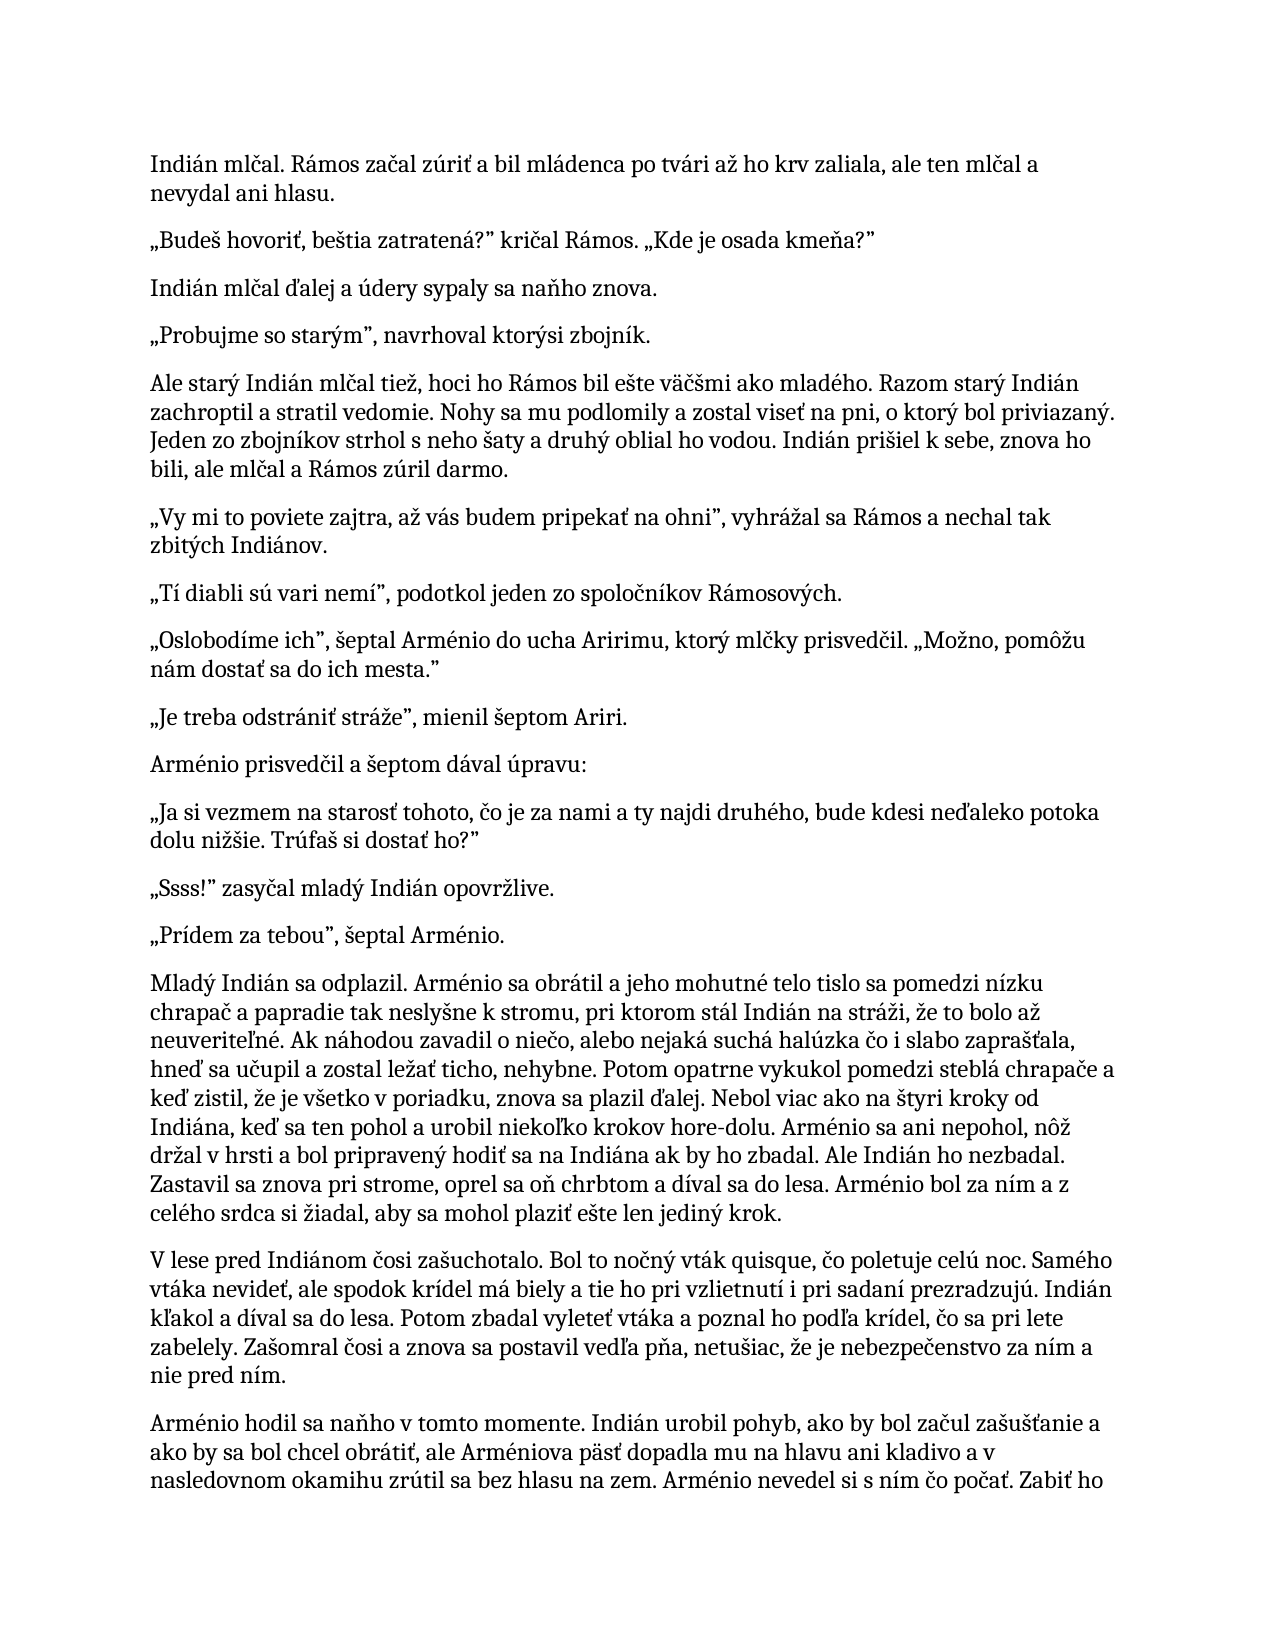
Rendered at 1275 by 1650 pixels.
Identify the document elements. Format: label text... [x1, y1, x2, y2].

text „Ssss!” zasyčal mladý Indián opovržlive. [150, 874, 1125, 902]
text „Je treba odstrániť stráže”, mienil šeptom Ariri. [150, 702, 1125, 731]
text „Prídem za tebou”, šeptal Arménio. [150, 921, 1125, 950]
text Indián mlčal ďalej a údery sypaly sa naňho znova. [150, 274, 1125, 302]
text „Probujme so starým”, navrhoval ktorýsi zbojník. [150, 321, 1125, 350]
text „Oslobodíme ich”, šeptal Arménio do ucha Aririmu, ktorý mlčky prisvedčil. „Možno, pomôžu nám dostať sa do ich mesta.” [150, 626, 1125, 684]
text Ale starý Indián mlčal tiež, hoci ho Rámos bil ešte väčšmi ako mladého. Razom starý Indián zachroptil a stratil vedomie. Nohy sa mu podlomily a zostal viseť na pni, o ktorý bol priviazaný. Jeden zo zbojníkov strhol s neho šaty a druhý oblial ho vodou. Indián prišiel k sebe, znova ho bili, ale mlčal a Rámos zúril darmo. [150, 369, 1125, 484]
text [150, 1409, 1125, 1495]
text Arménio prisvedčil a šeptom dával úpravu: [150, 750, 1125, 779]
text Indián mlčal. Rámos začal zúriť a bil mládenca po tvári až ho krv zaliala, ale ten mlčal a nevydal ani hlasu. [150, 150, 1125, 207]
text „Vy mi to poviete zajtra, až vás budem pripekať na ohni”, vyhrážal sa Rámos a nechal tak zbitých Indiánov. [150, 502, 1125, 560]
text V lese pred Indiánom čosi zašuchotalo. Bol to nočný vták quisque, čo poletuje celú noc. Samého vtáka nevideť, ale spodok krídel má biely a tie ho pri vzlietnutí i pri sadaní prezradzujú. Indián kľakol a díval sa do lesa. Potom zbadal vyleteť vtáka a poznal ho podľa krídel, čo sa pri lete zabelely. Zašomral čosi a znova sa postavil vedľa pňa, netušiac, že je nebezpečenstvo za ním a nie pred ním. [150, 1246, 1125, 1390]
text Mladý Indián sa odplazil. Arménio sa obrátil a jeho mohutné telo tislo sa pomedzi nízku chrapač a papradie tak neslyšne k stromu, pri ktorom stál Indián na stráži, že to bolo až neuveriteľné. Ak náhodou zavadil o niečo, alebo nejaká suchá halúzka čo i slabo zaprašťala, hneď sa učupil a zostal ležať ticho, nehybne. Potom opatrne vykukol pomedzi steblá chrapače a keď zistil, že je všetko v poriadku, znova sa plazil ďalej. Nebol viac ako na štyri kroky od Indiána, keď sa ten pohol a urobil niekoľko krokov hore-dolu. Arménio sa ani nepohol, nôž držal v hrsti a bol pripravený hodiť sa na Indiána ak by ho zbadal. Ale Indián ho nezbadal. Zastavil sa znova pri strome, oprel sa oň chrbtom a díval sa do lesa. Arménio bol za ním a z celého srdca si žiadal, aby sa mohol plaziť ešte len jediný krok. [150, 969, 1125, 1227]
text „Ja si vezmem na starosť tohoto, čo je za nami a ty najdi druhého, bude kdesi neďaleko potoka dolu nižšie. Trúfaš si dostať ho?” [150, 797, 1125, 855]
text „Tí diabli sú vari nemí”, podotkol jeden zo spoločníkov Rámosových. [150, 579, 1125, 607]
text „Budeš hovoriť, beštia zatratená?” kričal Rámos. „Kde je osada kmeňa?” [150, 226, 1125, 255]
